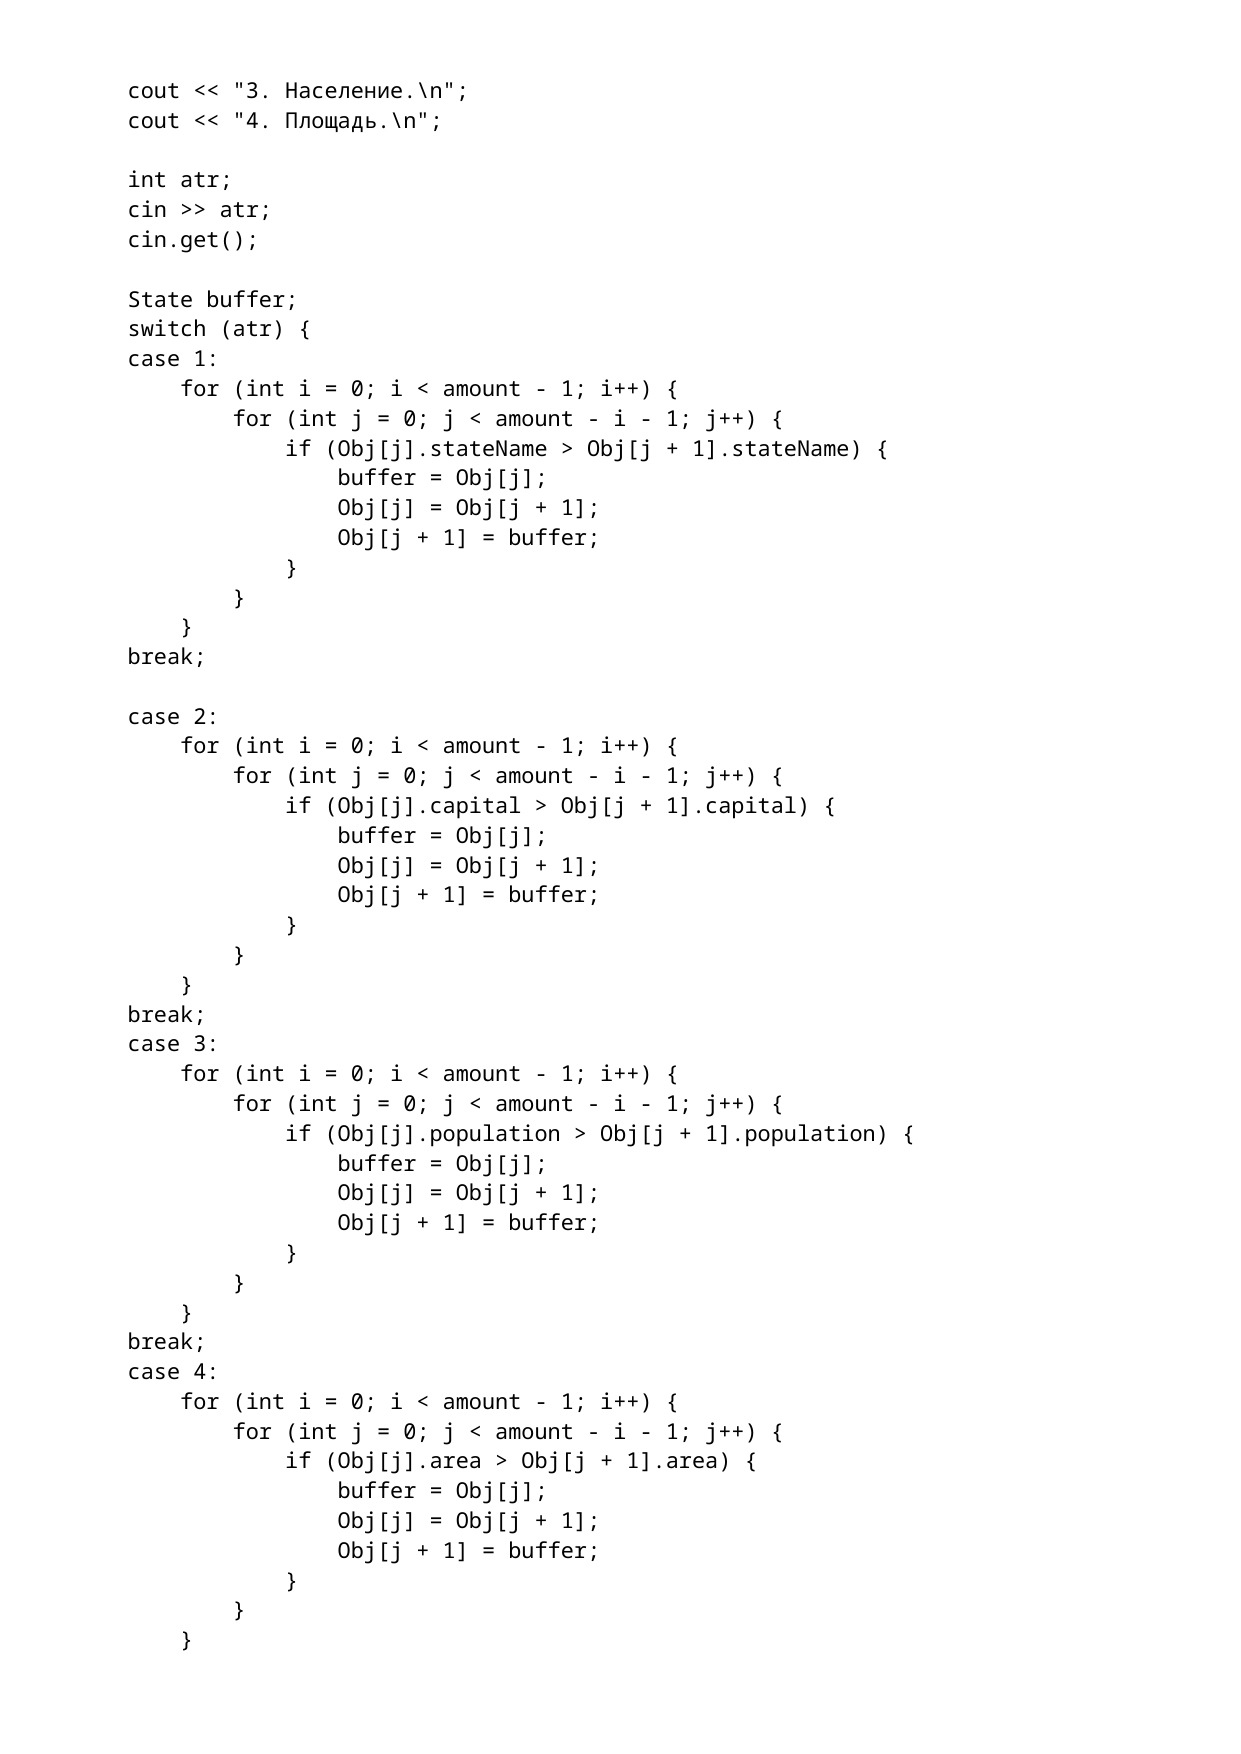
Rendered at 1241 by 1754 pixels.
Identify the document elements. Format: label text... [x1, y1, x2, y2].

text if (Obj[j].stateName > Obj[j + 1].stateName) { [75, 432, 1165, 462]
text int atr; [75, 164, 1165, 194]
text for (int j = 0; j < amount - i - 1; j++) { [75, 403, 1165, 432]
text if (Obj[j].area > Obj[j + 1].area) { [75, 1445, 1165, 1475]
text for (int j = 0; j < amount - i - 1; j++) { [75, 760, 1165, 790]
text cout << "4. Площадь.\n"; [75, 105, 1165, 134]
text case 4: [75, 1356, 1165, 1386]
text Obj[j + 1] = buffer; [75, 879, 1165, 909]
text break; [75, 1326, 1165, 1356]
text Obj[j] = Obj[j + 1]; [75, 492, 1165, 522]
text } [75, 1594, 1165, 1624]
text buffer = Obj[j]; [75, 1147, 1165, 1177]
text } [75, 581, 1165, 611]
text Obj[j + 1] = buffer; [75, 1207, 1165, 1237]
text for (int i = 0; i < amount - 1; i++) { [75, 1386, 1165, 1416]
text Obj[j] = Obj[j + 1]; [75, 849, 1165, 879]
text Obj[j] = Obj[j + 1]; [75, 1505, 1165, 1535]
text } [75, 1267, 1165, 1296]
text switch (atr) { [75, 313, 1165, 343]
text if (Obj[j].capital > Obj[j + 1].capital) { [75, 790, 1165, 820]
text buffer = Obj[j]; [75, 820, 1165, 849]
text } [75, 1237, 1165, 1267]
text } [75, 1564, 1165, 1594]
text cout << "3. Население.\n"; [75, 75, 1165, 105]
text } [75, 909, 1165, 939]
text } [75, 552, 1165, 581]
text Obj[j + 1] = buffer; [75, 522, 1165, 552]
text for (int i = 0; i < amount - 1; i++) { [75, 1058, 1165, 1088]
text cin >> atr; [75, 194, 1165, 224]
text Obj[j + 1] = buffer; [75, 1535, 1165, 1564]
text if (Obj[j].population > Obj[j + 1].population) { [75, 1118, 1165, 1147]
text break; [75, 641, 1165, 671]
text buffer = Obj[j]; [75, 1475, 1165, 1505]
text for (int i = 0; i < amount - 1; i++) { [75, 730, 1165, 760]
text } [75, 939, 1165, 969]
text case 1: [75, 343, 1165, 373]
text for (int i = 0; i < amount - 1; i++) { [75, 373, 1165, 403]
text } [75, 1296, 1165, 1326]
text Obj[j] = Obj[j + 1]; [75, 1177, 1165, 1207]
text break; [75, 998, 1165, 1028]
text for (int j = 0; j < amount - i - 1; j++) { [75, 1088, 1165, 1118]
text } [75, 969, 1165, 998]
text cin.get(); [75, 224, 1165, 254]
text } [75, 611, 1165, 641]
text buffer = Obj[j]; [75, 462, 1165, 492]
text case 3: [75, 1028, 1165, 1058]
text for (int j = 0; j < amount - i - 1; j++) { [75, 1416, 1165, 1445]
text } [75, 1624, 1165, 1654]
text case 2: [75, 701, 1165, 730]
text State buffer; [75, 283, 1165, 313]
